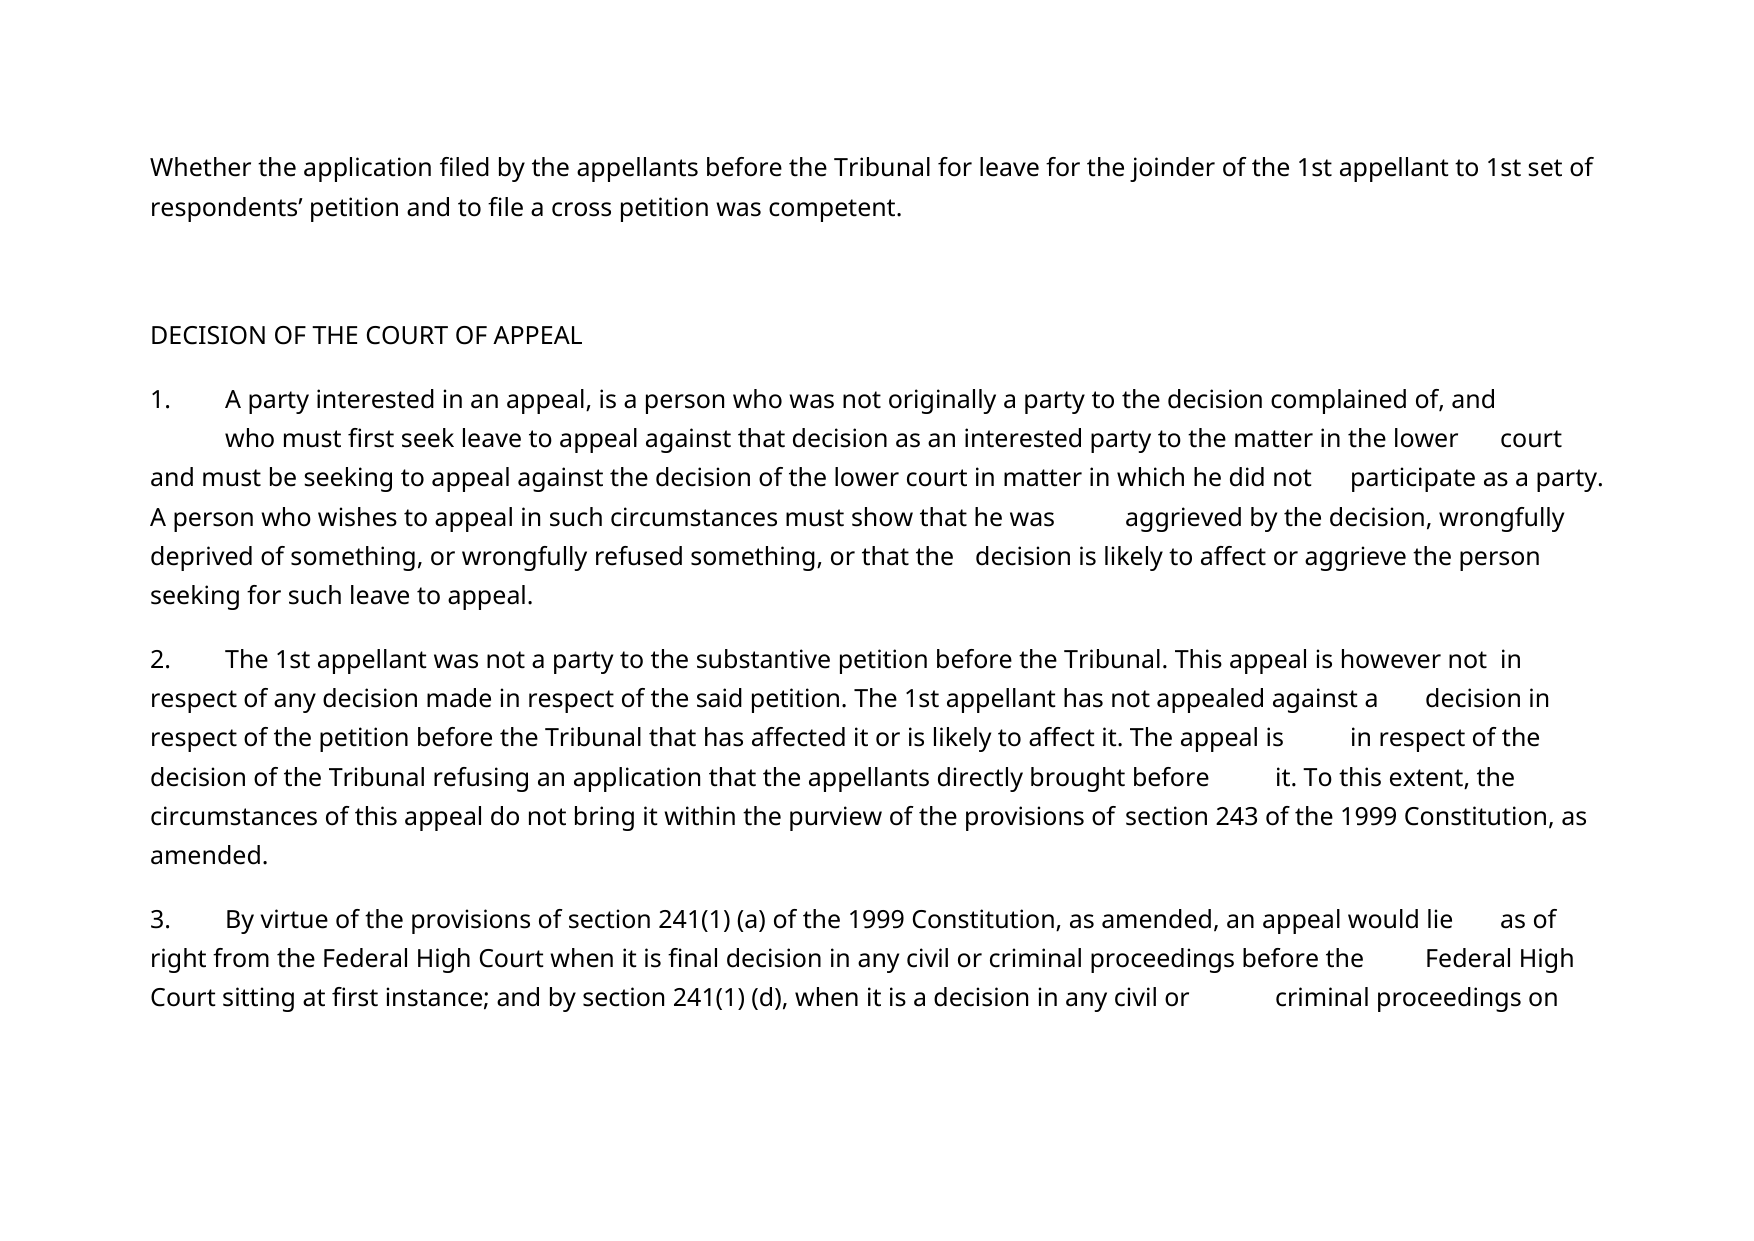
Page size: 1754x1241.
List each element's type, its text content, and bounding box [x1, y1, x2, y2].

text Whether the application filed by the appellants before the Tribunal for leave for the joinder of the 1st appellant to 1st set of respondents’ petition and to file a cross petition was competent. [150, 150, 1604, 223]
text 1. A party interested in an appeal, is a person who was not originally a party to the decision complained of, and who must first seek leave to appeal against that decision as an interested party to the matter in the lower court and must be seeking to appeal against the decision of the lower court in matter in which he did not participate as a party. A person who wishes to appeal in such circumstances must show that he was aggrieved by the decision, wrongfully deprived of something, or wrongfully refused something, or that the decision is likely to affect or aggrieve the person seeking for such leave to appeal. [150, 382, 1604, 612]
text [150, 902, 1604, 1014]
text DECISION OF THE COURT OF APPEAL [150, 317, 1604, 352]
text 2. The 1st appellant was not a party to the substantive petition before the Tribunal. This appeal is however not in respect of any decision made in respect of the said petition. The 1st appellant has not appealed against a decision in respect of the petition before the Tribunal that has affected it or is likely to affect it. The appeal is in respect of the decision of the Tribunal refusing an application that the appellants directly brought before it. To this extent, the circumstances of this appeal do not bring it within the purview of the provisions of section 243 of the 1999 Constitution, as amended. [150, 642, 1604, 872]
